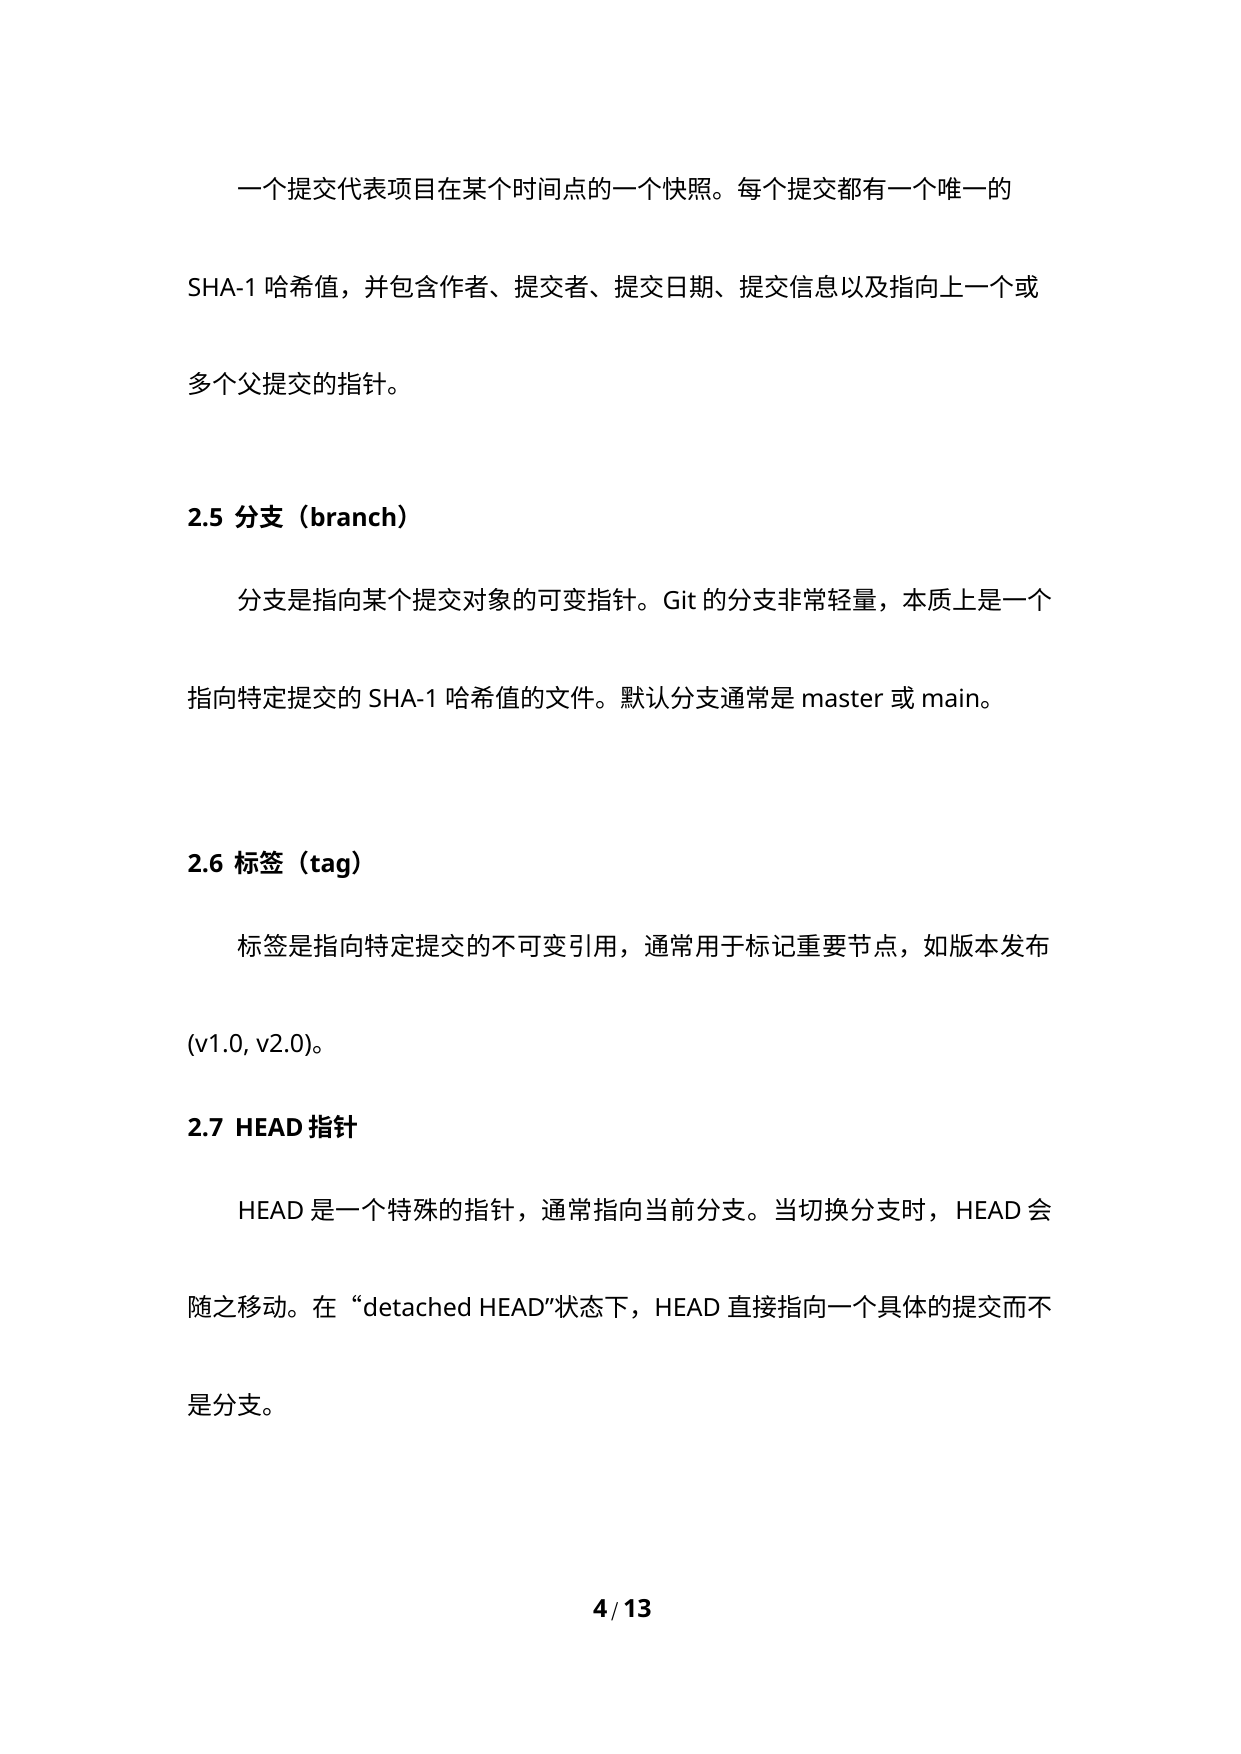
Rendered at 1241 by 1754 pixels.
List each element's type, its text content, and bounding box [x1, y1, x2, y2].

text 标签是指向特定提交的不可变引用，通常用于标记重要节点，如版本发布 (v1.0, v2.0)。 [187, 912, 1053, 1074]
list HEAD指针 [187, 1093, 1053, 1158]
list 标签（tag） [187, 829, 1053, 894]
list 分支（branch） [187, 483, 1053, 548]
text 一个提交代表项目在某个时间点的一个快照。每个提交都有一个唯一的 SHA-1 哈希值，并包含作者、提交者、提交日期、提交信息以及指向上一个或多个父提交的指针。 [187, 156, 1053, 416]
text HEAD是一个特殊的指针，通常指向当前分支。当切换分支时，HEAD会随之移动。在“detached HEAD”状态下，HEAD 直接指向一个具体的提交而不是分支。 [187, 1176, 1053, 1436]
text 分支是指向某个提交对象的可变指针。Git 的分支非常轻量，本质上是一个指向特定提交的 SHA-1 哈希值的文件。默认分支通常是 master 或 main。 [187, 566, 1053, 729]
